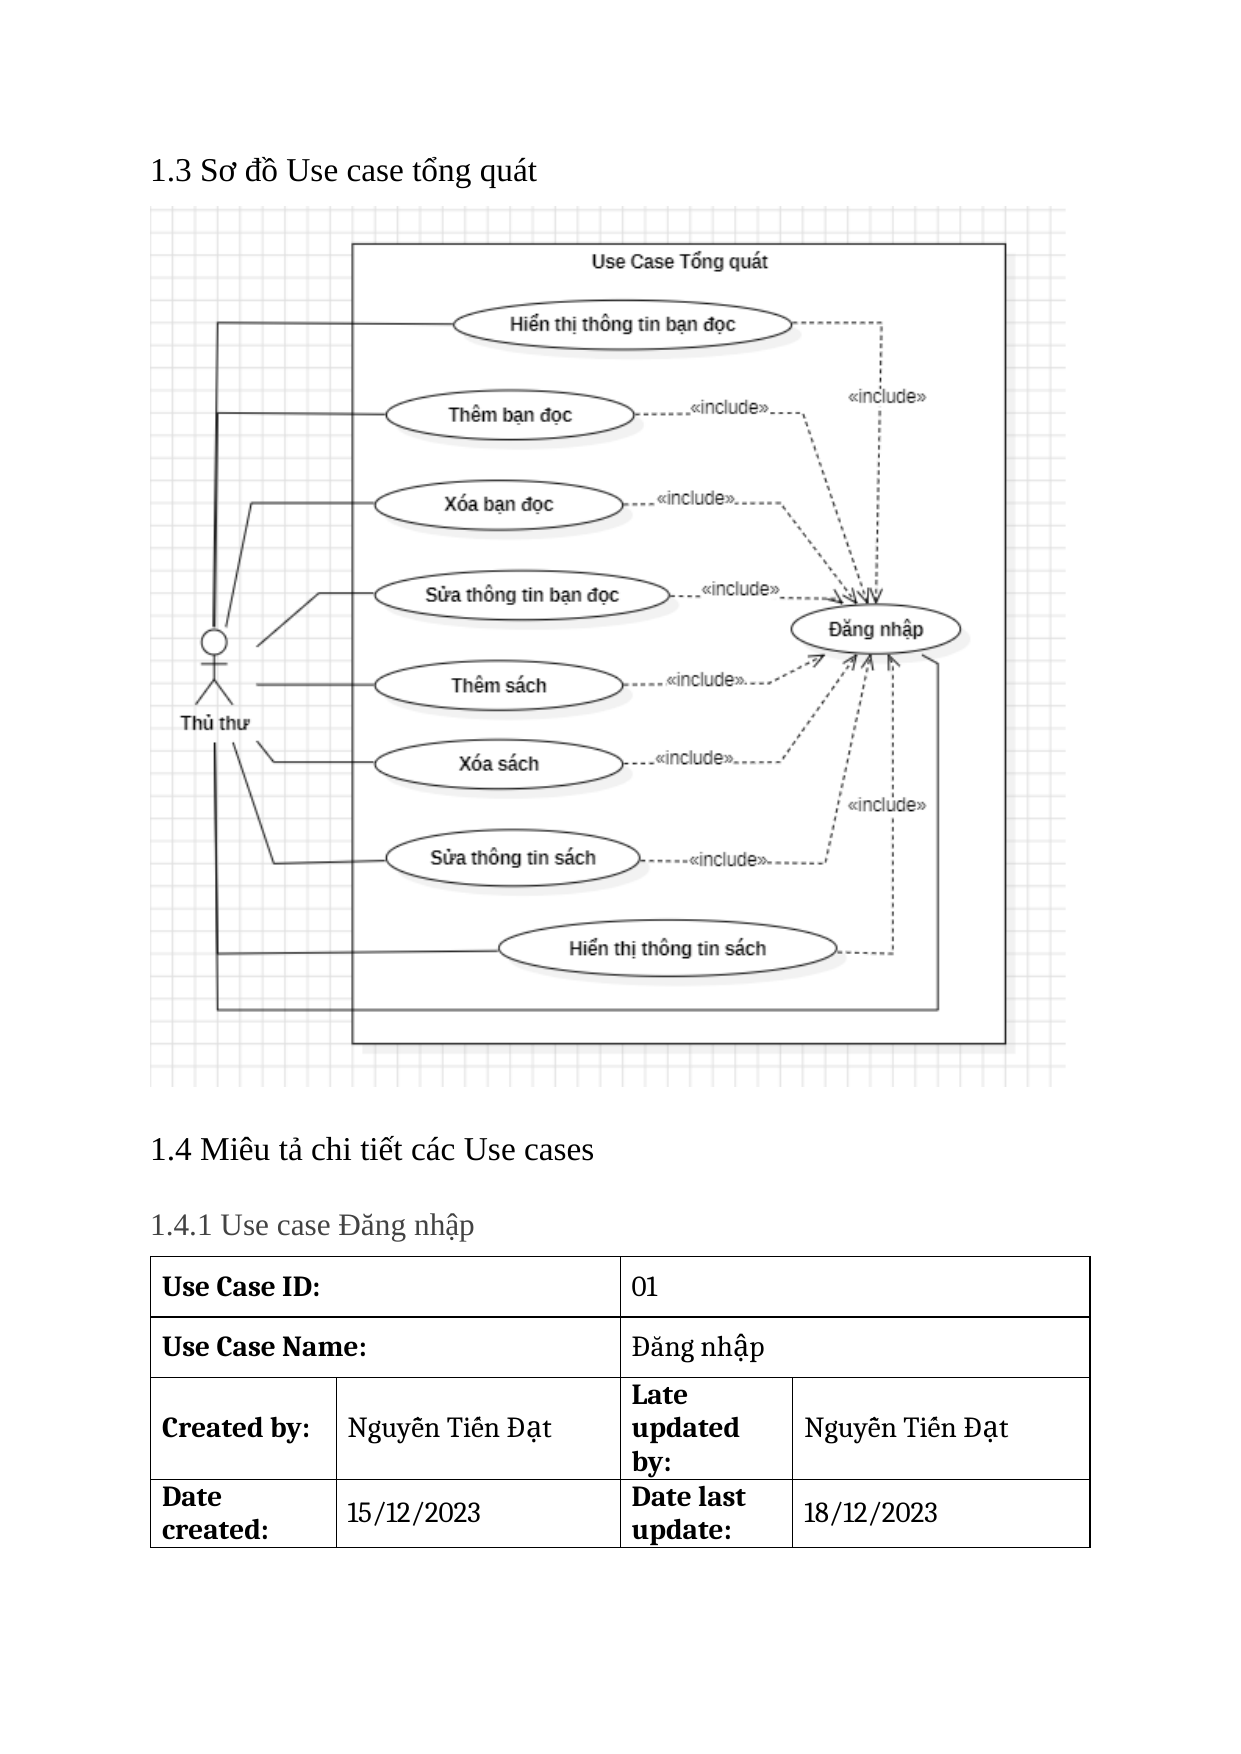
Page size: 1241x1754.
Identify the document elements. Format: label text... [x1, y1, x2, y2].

table_cell Nguyễn Tiến Đạt [793, 1378, 1089, 1479]
table_cell 15/12/2023 [337, 1480, 620, 1547]
table_header 01 [621, 1257, 1089, 1316]
subtitle 1.4 Miêu tả chi tiết các Use cases [150, 1129, 1090, 1167]
table_cell Nguyễn Tiến Đạt [337, 1378, 620, 1479]
table_cell Late updated by: [621, 1378, 792, 1479]
table_cell Date last update: [621, 1480, 792, 1547]
table_cell Created by: [151, 1378, 336, 1479]
table_header Use Case ID: [151, 1257, 620, 1316]
table_cell 18/12/2023 [793, 1480, 1089, 1547]
table_cell Date created: [151, 1480, 336, 1547]
subtitle 1.4.1 Use case Đăng nhập [150, 1206, 1090, 1242]
subtitle 1.3 Sơ đồ Use case tổng quát [150, 150, 1090, 188]
table_cell Use Case Name: [151, 1318, 620, 1377]
picture [150, 206, 1066, 1087]
table_cell Đăng nhập [621, 1318, 1089, 1377]
